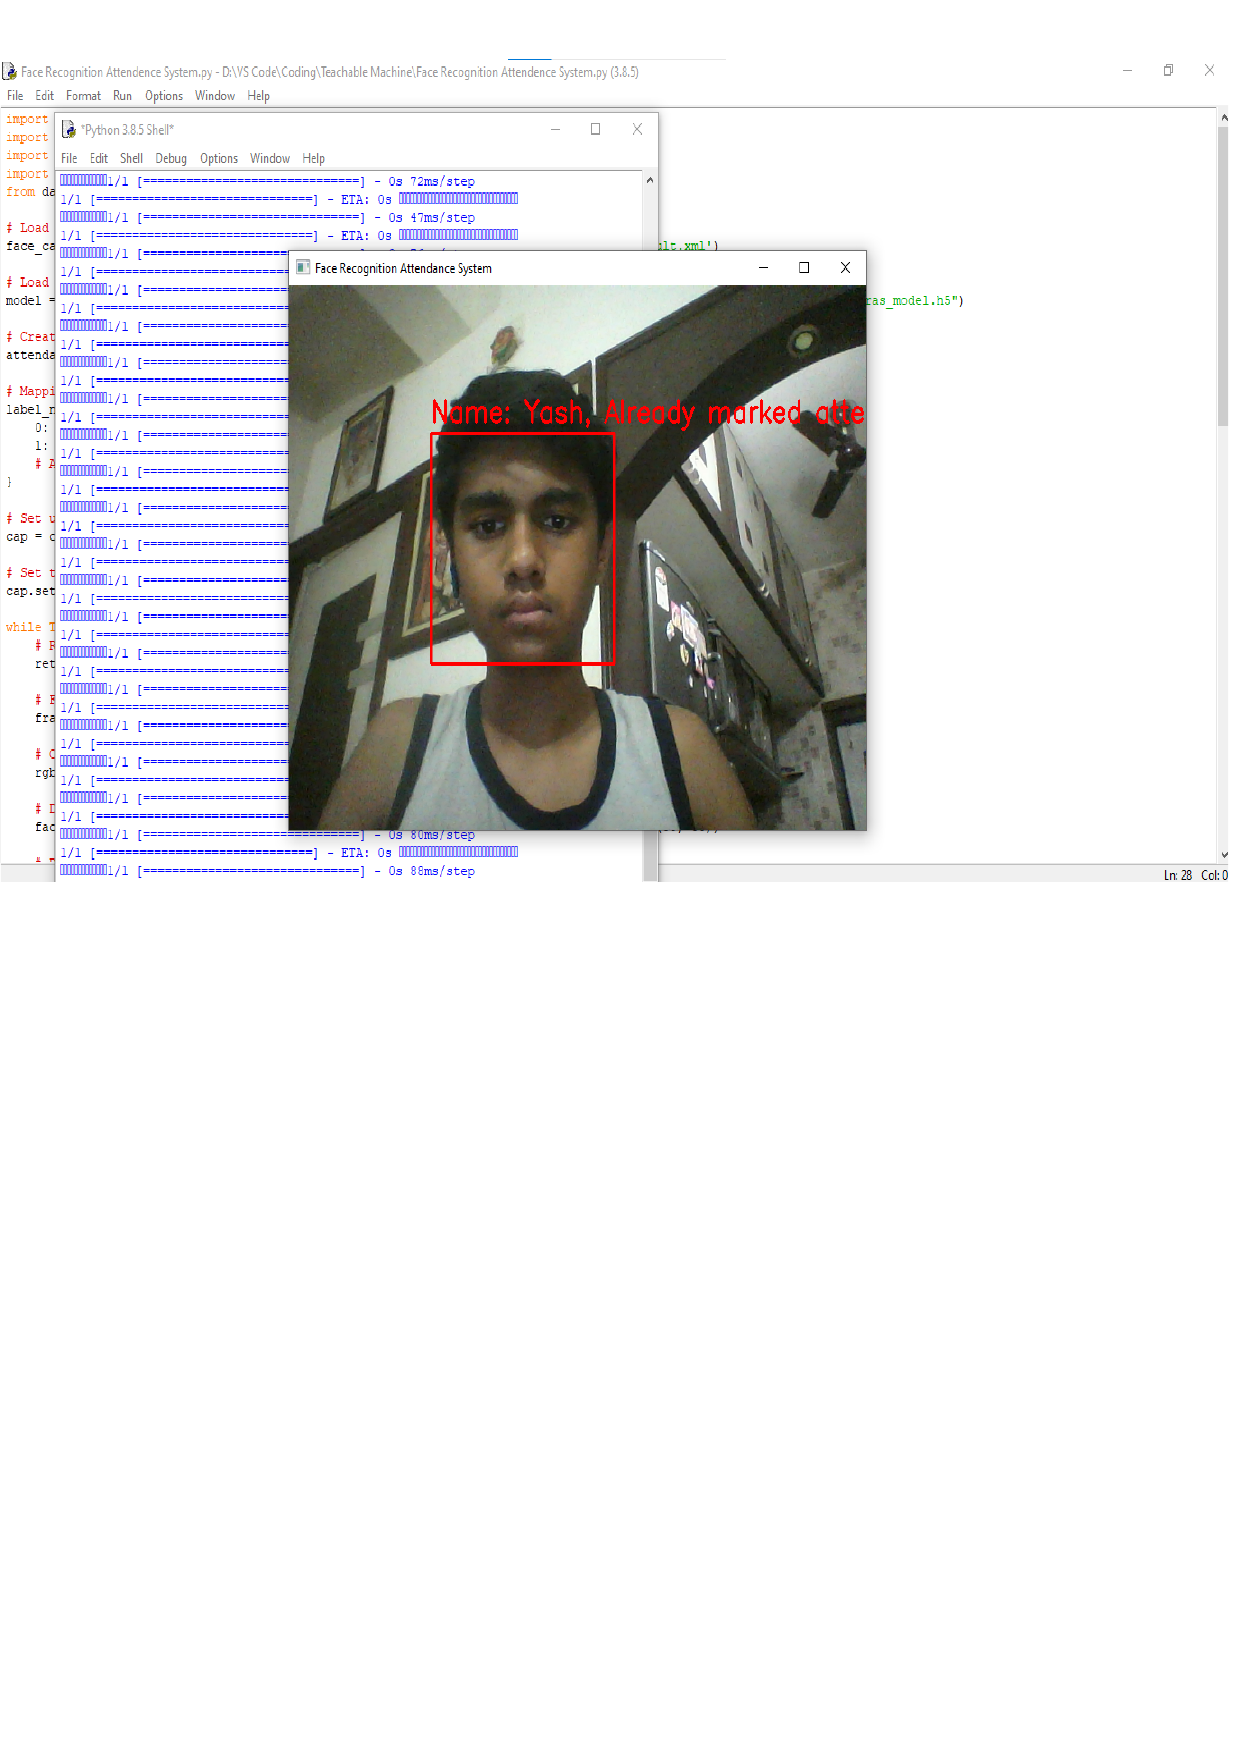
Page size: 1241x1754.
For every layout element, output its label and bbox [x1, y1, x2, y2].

picture [0, 59, 1227, 882]
